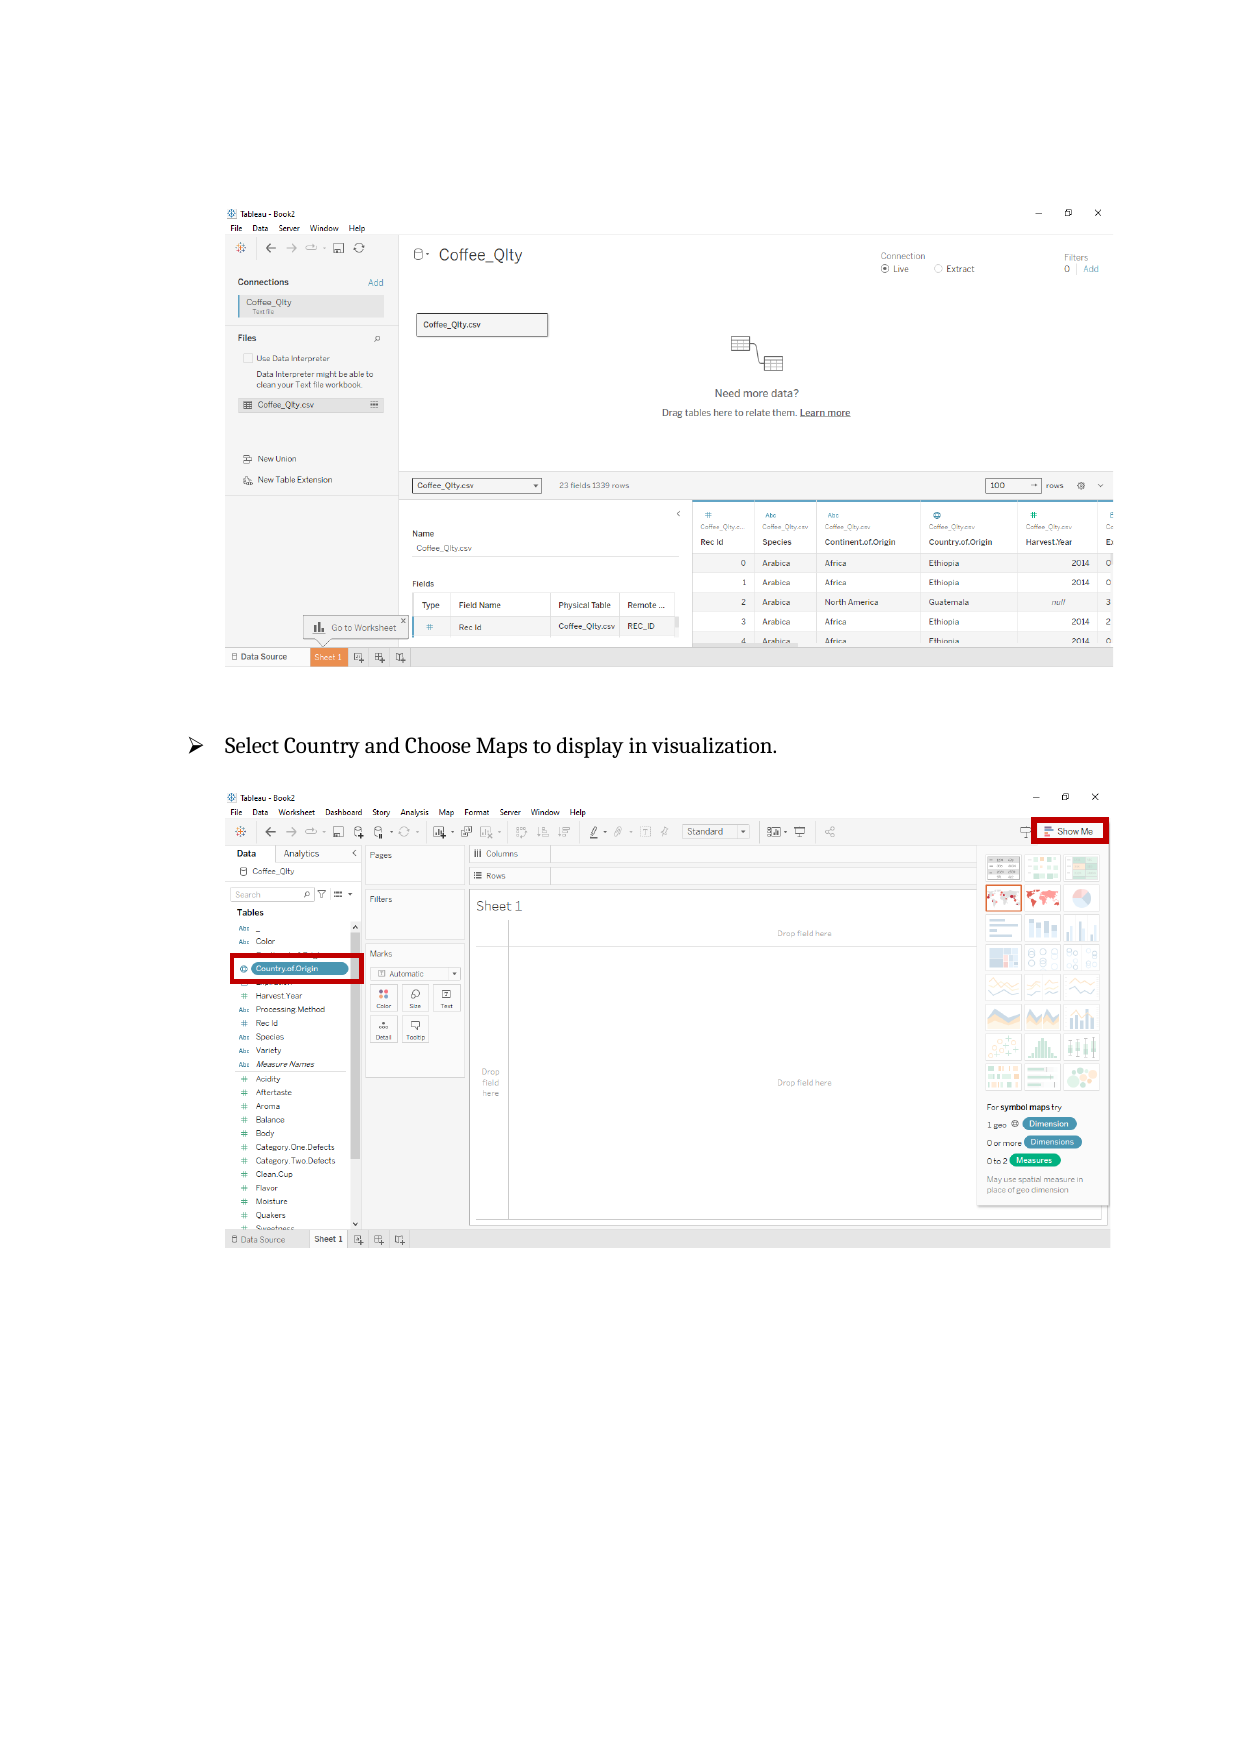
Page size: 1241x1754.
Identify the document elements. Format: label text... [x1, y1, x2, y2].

picture [225, 790, 1111, 1248]
picture [225, 206, 1114, 667]
list Select Country and Choose Maps to display in visualization. [187, 720, 1090, 767]
